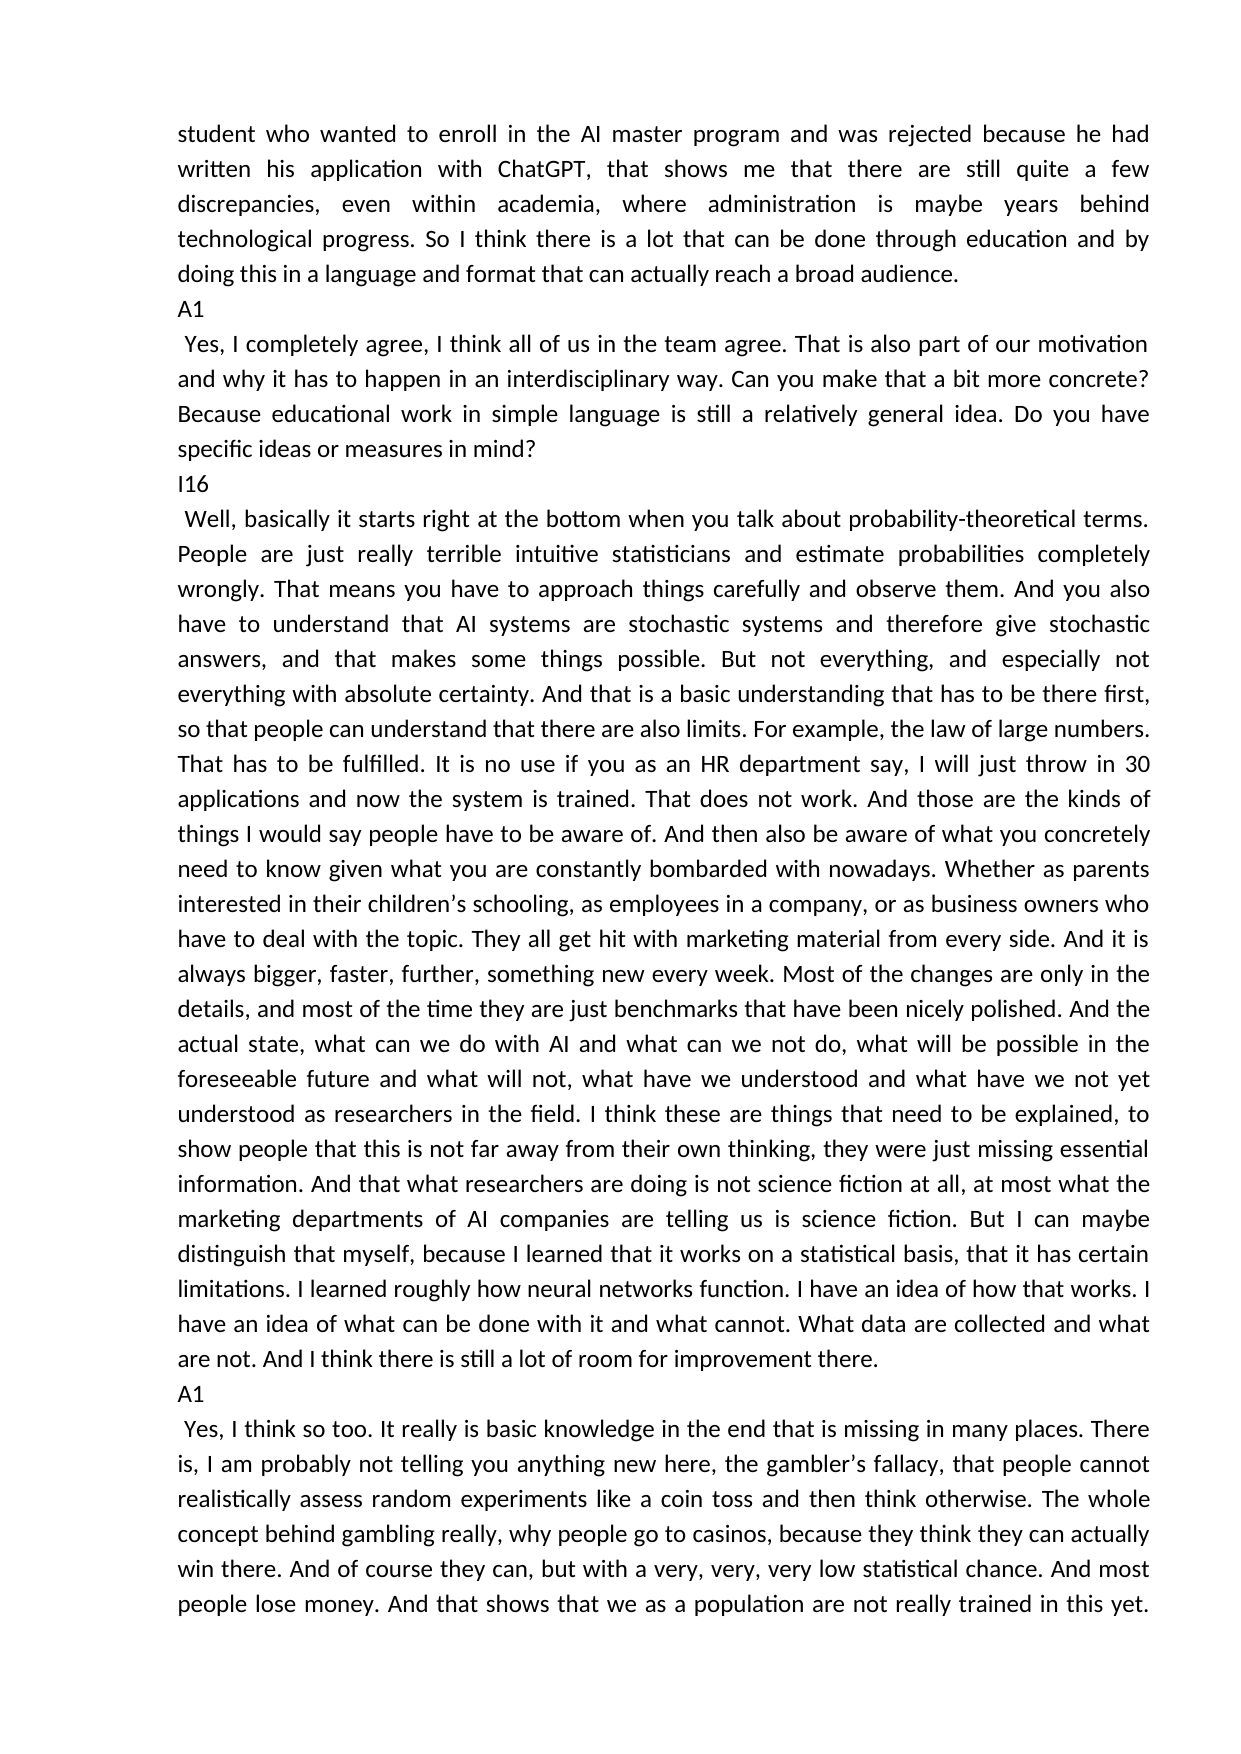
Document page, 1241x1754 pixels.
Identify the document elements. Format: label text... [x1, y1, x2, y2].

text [177, 1378, 1152, 1619]
text I16 Well, basically it starts right at the bottom when you talk about probability-theoretical terms. People are just really terrible intuitive statisticians and estimate probabilities completely wrongly. That means you have to approach things carefully and observe them. And you also have to understand that AI systems are stochastic systems and therefore give stochastic answers, and that makes some things possible. But not everything, and especially not everything with absolute certainty. And that is a basic understanding that has to be there first, so that people can understand that there are also limits. For example, the law of large numbers. That has to be fulfilled. It is no use if you as an HR department say, I will just throw in 30 applications and now the system is trained. That does not work. And those are the kinds of things I would say people have to be aware of. And then also be aware of what you concretely need to know given what you are constantly bombarded with nowadays. Whether as parents interested in their children’s schooling, as employees in a company, or as business owners who have to deal with the topic. They all get hit with marketing material from every side. And it is always bigger, faster, further, something new every week. Most of the changes are only in the details, and most of the time they are just benchmarks that have been nicely polished. And the actual state, what can we do with AI and what can we not do, what will be possible in the foreseeable future and what will not, what have we understood and what have we not yet understood as researchers in the field. I think these are things that need to be explained, to show people that this is not far away from their own thinking, they were just missing essential information. And that what researchers are doing is not science fiction at all, at most what the marketing departments of AI companies are telling us is science fiction. But I can maybe distinguish that myself, because I learned that it works on a statistical basis, that it has certain limitations. I learned roughly how neural networks function. I have an idea of how that works. I have an idea of what can be done with it and what cannot. What data are collected and what are not. And I think there is still a lot of room for improvement there. [177, 468, 1152, 1374]
text A1 Yes, I completely agree, I think all of us in the team agree. That is also part of our motivation and why it has to happen in an interdisciplinary way. Can you make that a bit more concrete? Because educational work in simple language is still a relatively general idea. Do you have specific ideas or measures in mind? [177, 293, 1152, 464]
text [177, 118, 1152, 289]
